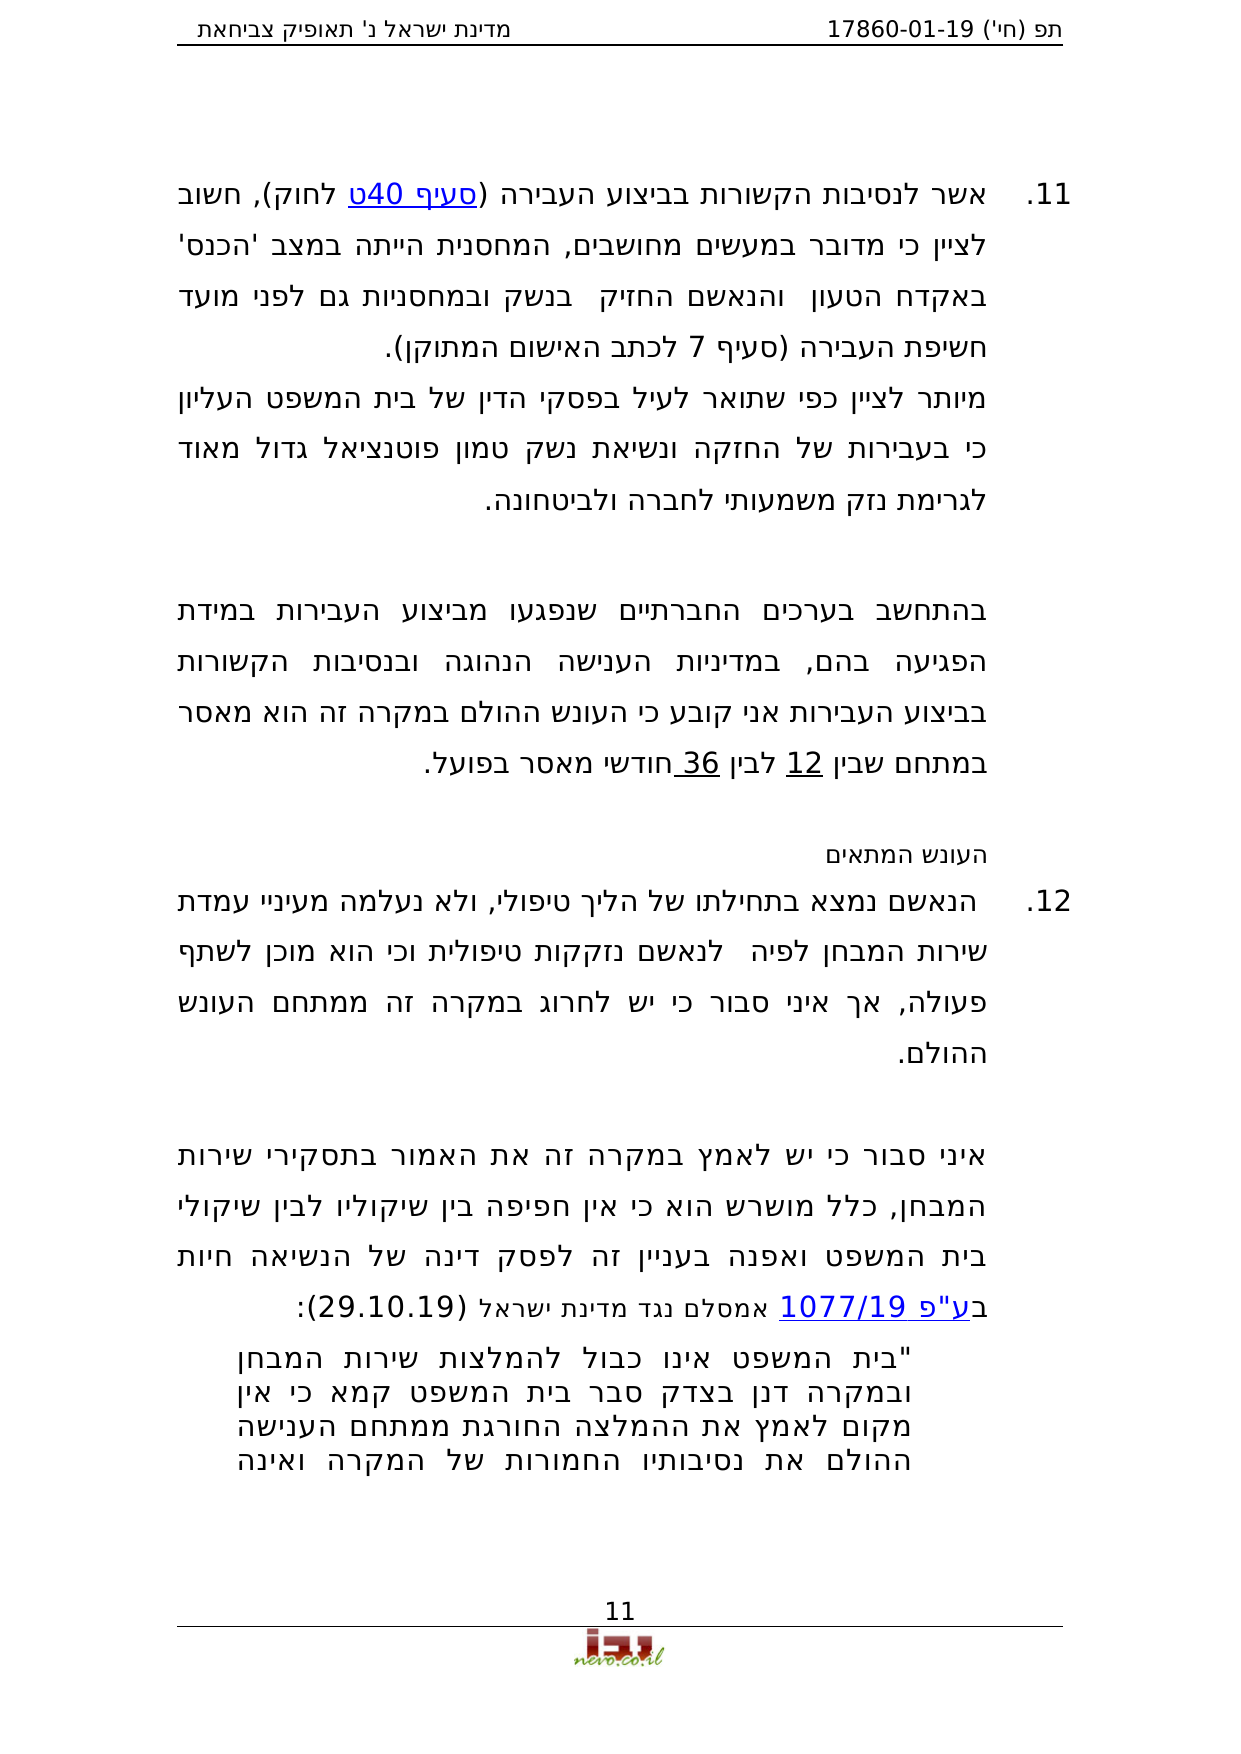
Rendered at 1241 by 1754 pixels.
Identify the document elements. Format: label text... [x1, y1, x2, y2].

text העונש המתאים [177, 840, 988, 869]
list בהתחשב בערכים החברתיים שנפגעו מביצוע העבירות במידת הפגיעה בהם, במדיניות הענישה הנהוגה ובנסיבות הקשורות בביצוע העבירות אני קובע כי העונש ההולם במקרה זה הוא מאסר במתחם שבין 12 לבין 36 חודשי מאסר בפועל. [177, 593, 988, 780]
picture [574, 1628, 666, 1667]
text מיותר לציין כפי שתואר לעיל בפסקי הדין של בית המשפט העליון כי בעבירות של החזקה ונשיאת נשק טמון פוטנציאל גדול מאוד לגרימת נזק משמעותי לחברה ולביטחונה. [177, 381, 988, 517]
text איני סבור כי יש לאמץ במקרה זה את האמור בתסקירי שירות המבחן, כלל מושרש הוא כי אין חפיפה בין שיקוליו לבין שיקולי בית המשפט ואפנה בעניין זה לפסק דינה של הנשיאה חיות בע"פ 1077/19 אמסלם נגד מדינת ישראל (29.10.19): [177, 1138, 988, 1325]
list הנאשם נמצא בתחילתו של הליך טיפולי, ולא נעלמה מעיניי עמדת שירות המבחן לפיה לנאשם נזקקות טיפולית וכי הוא מוכן לשתף פעולה, אך איני סבור כי יש לחרוג במקרה זה ממתחם העונש ההולם. [177, 884, 1026, 1071]
list אשר לנסיבות הקשורות בביצוע העבירה (סעיף 40ט לחוק), חשוב לציין כי מדובר במעשים מחושבים, המחסנית הייתה במצב 'הכנס' באקדח הטעון והנאשם החזיק בנשק ובמחסניות גם לפני מועד חשיפת העבירה (סעיף 7 לכתב האישום המתוקן). [177, 177, 1026, 364]
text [236, 1342, 913, 1477]
